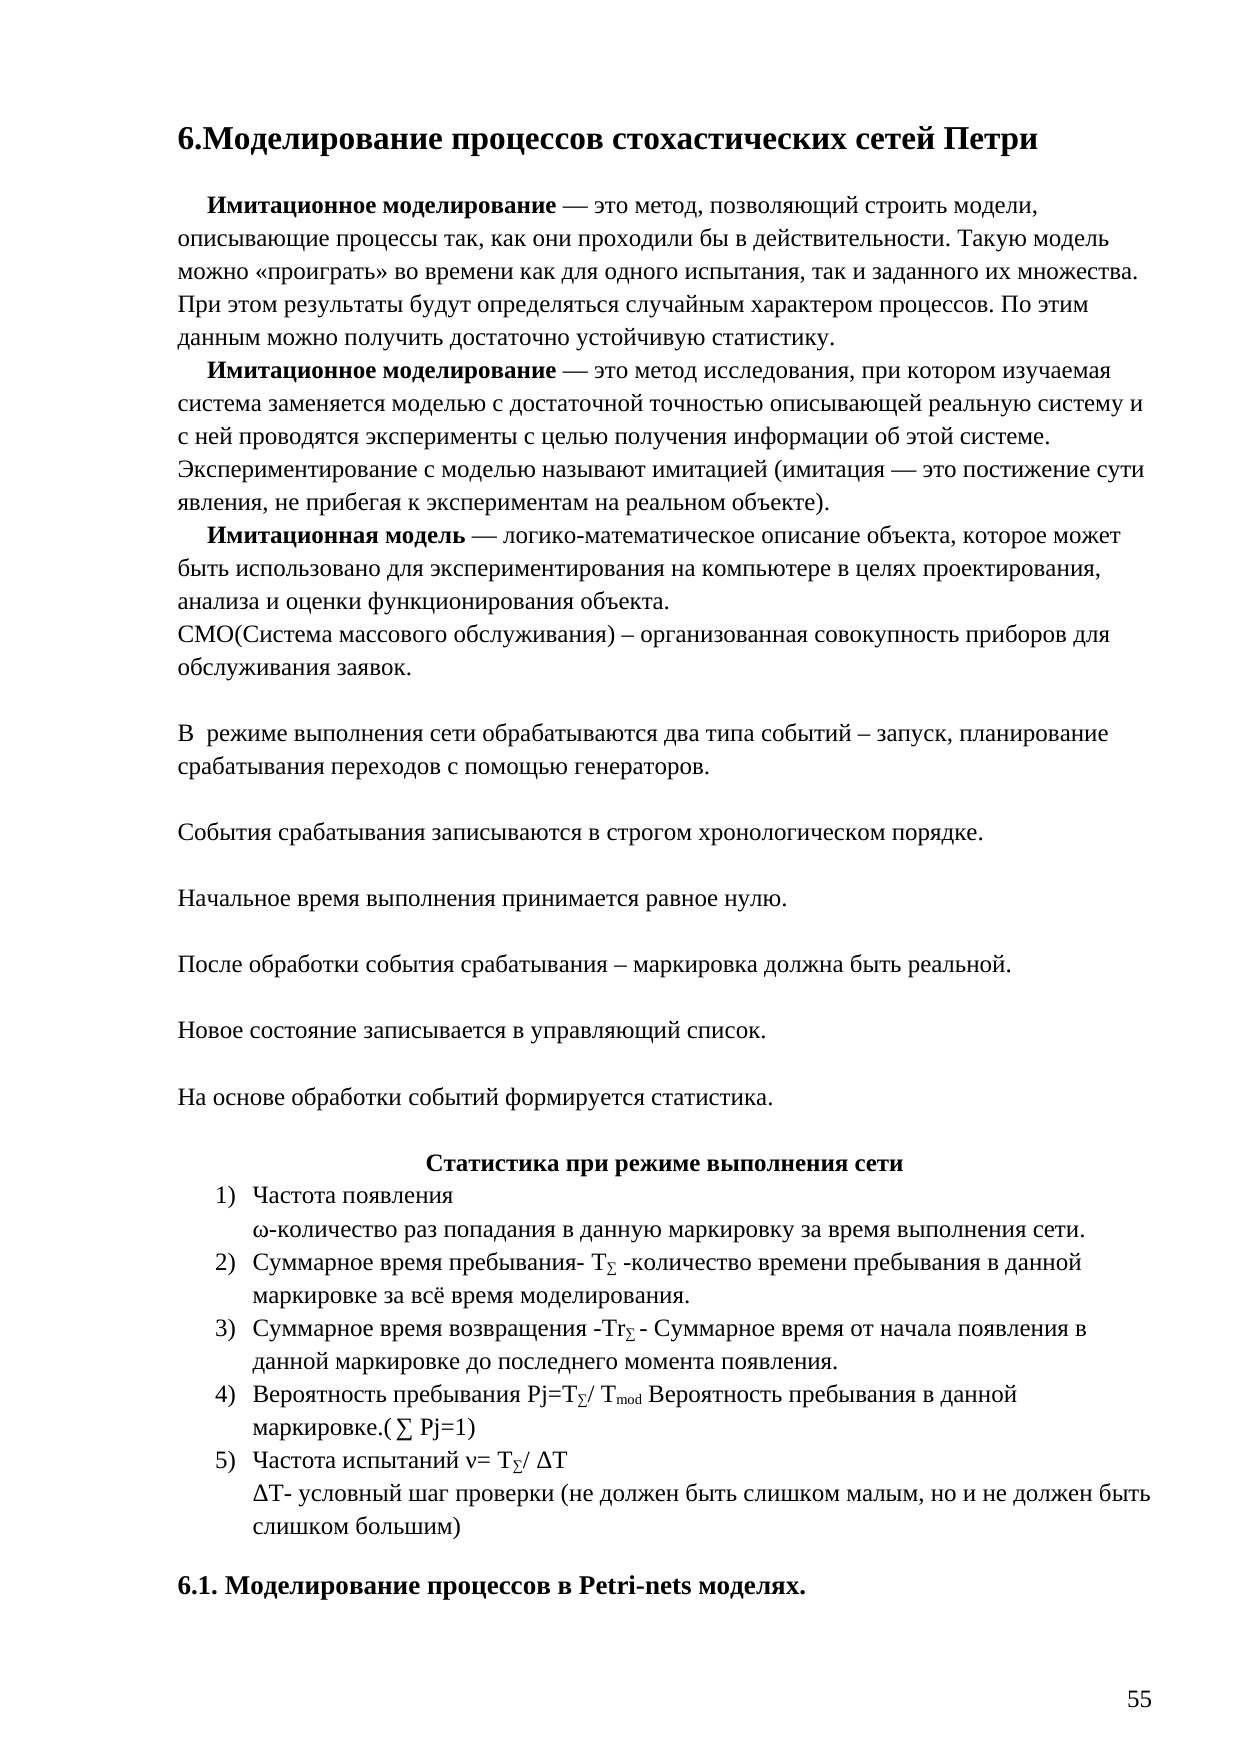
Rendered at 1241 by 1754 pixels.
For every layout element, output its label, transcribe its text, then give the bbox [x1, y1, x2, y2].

text На основе обработки событий формируется статистика. [177, 1082, 1152, 1110]
text ω-количество раз попадания в данную маркировку за время выполнения сети. [252, 1214, 1152, 1242]
list Суммарное время возвращения -Tr∑ - Суммарное время от начала появления в данной маркировке до последнего момента появления. [215, 1313, 1152, 1374]
list Частота появления [215, 1181, 1152, 1209]
text Новое состояние записывается в управляющий список. [177, 1016, 1152, 1044]
text ΔT- условный шаг проверки (не должен быть слишком малым, но и не должен быть слишком большим) [252, 1478, 1152, 1539]
list Суммарное время пребывания- T∑ -количество времени пребывания в данной маркировке за всё время моделирования. [215, 1247, 1152, 1308]
text СМО(Система массового обслуживания) – организованная совокупность приборов для обслуживания заявок. [177, 619, 1152, 681]
text События срабатывания записываются в строгом хронологическом порядке. [177, 817, 1152, 846]
list Частота испытаний ν= T∑/ ΔT [215, 1445, 1152, 1473]
text Начальное время выполнения принимается равное нулю. [177, 883, 1152, 912]
text Имитационное моделирование — это метод, позволяющий строить модели, описывающие процессы так, как они проходили бы в действительности. Такую модель можно «проиграть» во времени как для одного испытания, так и заданного их множества. При этом результаты будут определяться случайным характером процессов. По этим данным можно получить достаточно устойчивую статистику. [177, 190, 1152, 351]
text Имитационное моделирование — это метод исследования, при котором изучаемая система заменяется моделью с достаточной точностью описывающей реальную систему и с ней проводятся эксперименты с целью получения информации об этой системе. Экспериментирование с моделью называют имитацией (имитация — это постижение сути явления, не прибегая к экспериментам на реальном объекте). [177, 355, 1152, 516]
text Имитационная модель — логико-математическое описание объекта, которое может быть использовано для экспериментирования на компьютере в целях проектирования, анализа и оценки функционирования объекта. [177, 520, 1152, 615]
subtitle 6.Моделирование процессов стохастических сетей Петри [177, 118, 1152, 156]
subtitle 6.1. Моделирование процессов в Petri-nets моделях. [177, 1569, 1152, 1600]
text После обработки события срабатывания – маркировка должна быть реальной. [177, 949, 1152, 978]
text Статистика при режиме выполнения сети [177, 1148, 1152, 1176]
list Вероятность пребывания Pj=T∑/ Tmod Вероятность пребывания в данной маркировке.( ∑ Pj=1) [215, 1379, 1152, 1441]
text В режиме выполнения сети обрабатываются два типа событий – запуск, планирование срабатывания переходов с помощью генераторов. [177, 718, 1152, 780]
